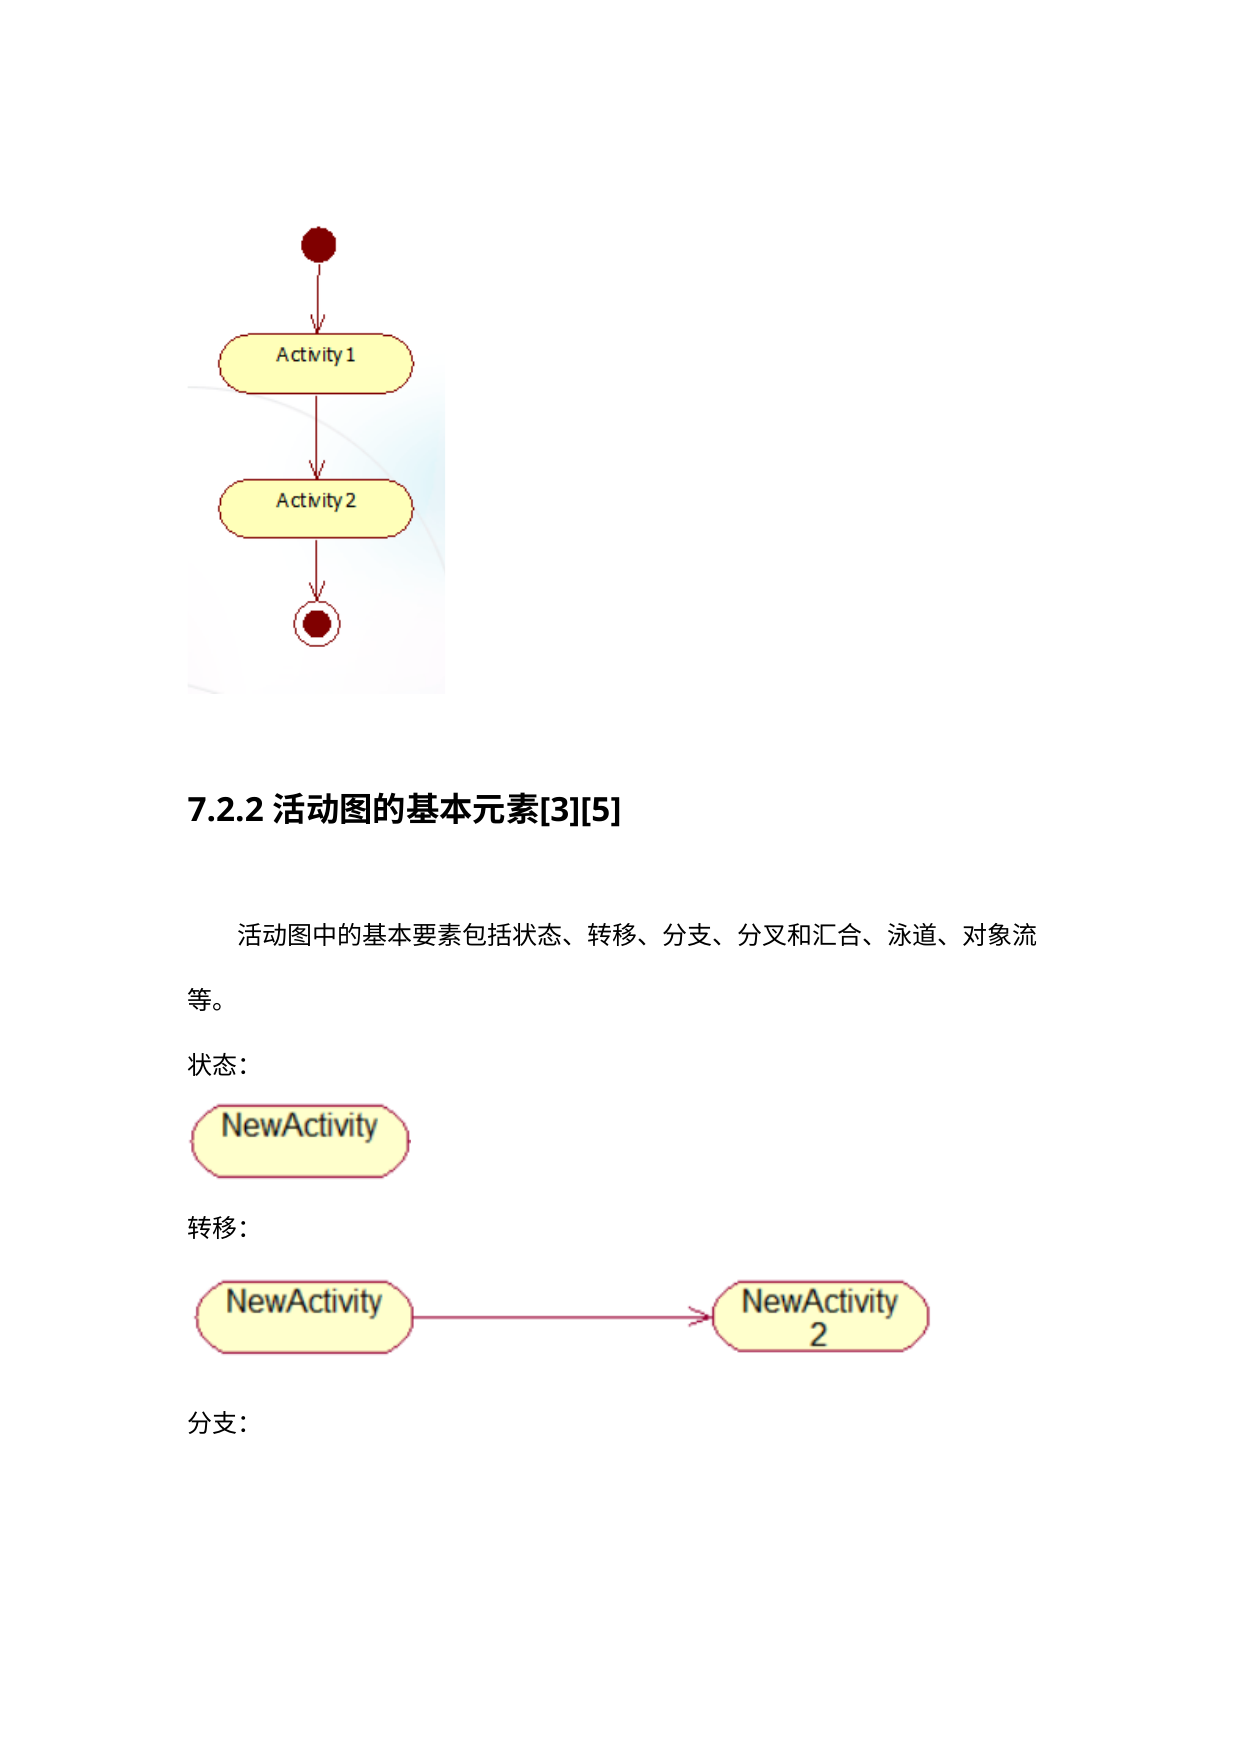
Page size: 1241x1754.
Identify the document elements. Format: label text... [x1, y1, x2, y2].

text 分支： [187, 1389, 1053, 1454]
picture [187, 162, 446, 694]
picture [187, 1258, 952, 1373]
subtitle 7.2.2 活动图的基本元素[3][5] [187, 774, 1053, 839]
text 状态： [187, 1031, 1053, 1096]
text 转移： [187, 1194, 1053, 1259]
text 活动图中的基本要素包括状态、转移、分支、分叉和汇合、泳道、对象流等。 [187, 901, 1053, 1031]
picture [187, 1096, 411, 1183]
